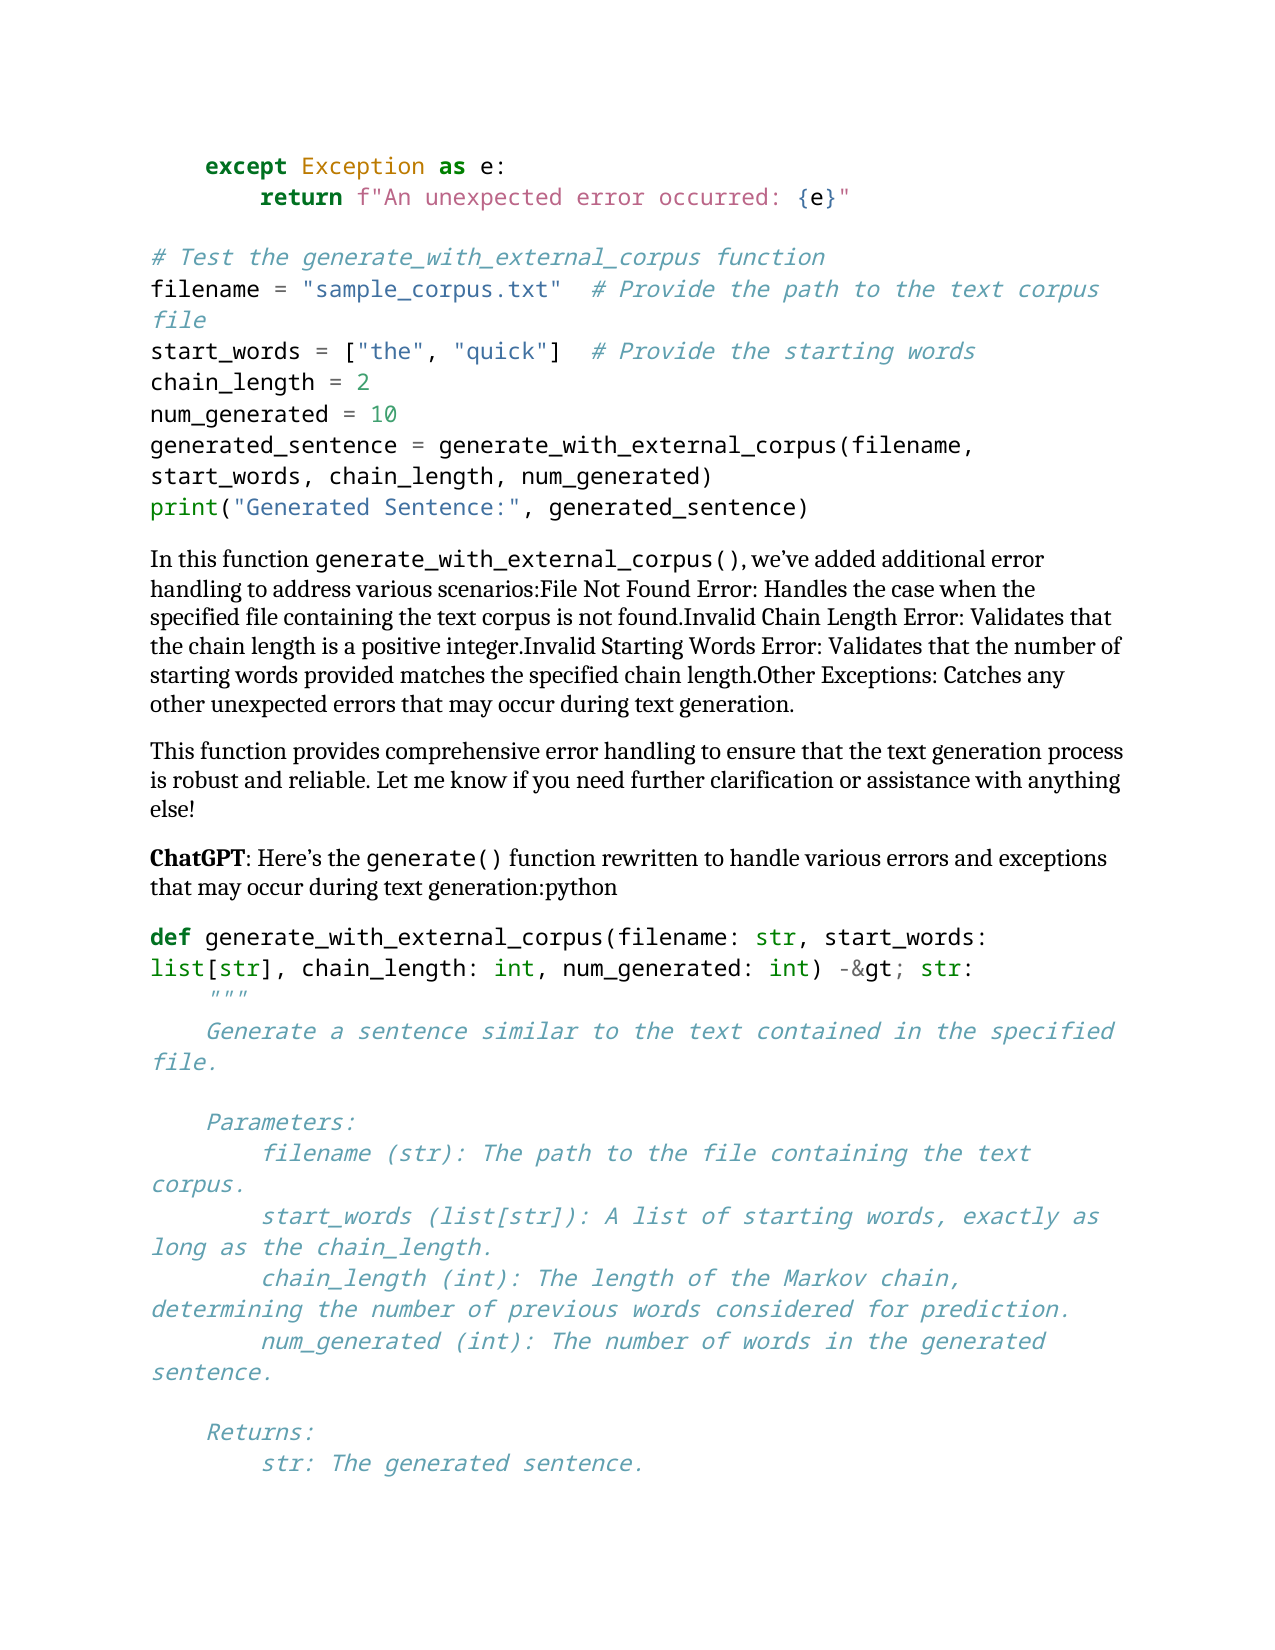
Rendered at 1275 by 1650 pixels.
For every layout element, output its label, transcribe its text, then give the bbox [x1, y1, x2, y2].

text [150, 150, 1125, 522]
text This function provides comprehensive error handling to ensure that the text generation process is robust and reliable. Let me know if you need further clarification or assistance with anything else! [150, 737, 1125, 823]
text ChatGPT: Here’s the generate() function rewritten to handle various errors and exceptions that may occur during text generation:python [150, 842, 1125, 902]
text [150, 921, 1125, 1478]
text In this function generate_with_external_corpus(), we’ve added additional error handling to address various scenarios:File Not Found Error: Handles the case when the specified file containing the text corpus is not found.Invalid Chain Length Error: Validates that the chain length is a positive integer.Invalid Starting Words Error: Validates that the number of starting words provided matches the specified chain length.Other Exceptions: Catches any other unexpected errors that may occur during text generation. [150, 543, 1125, 718]
